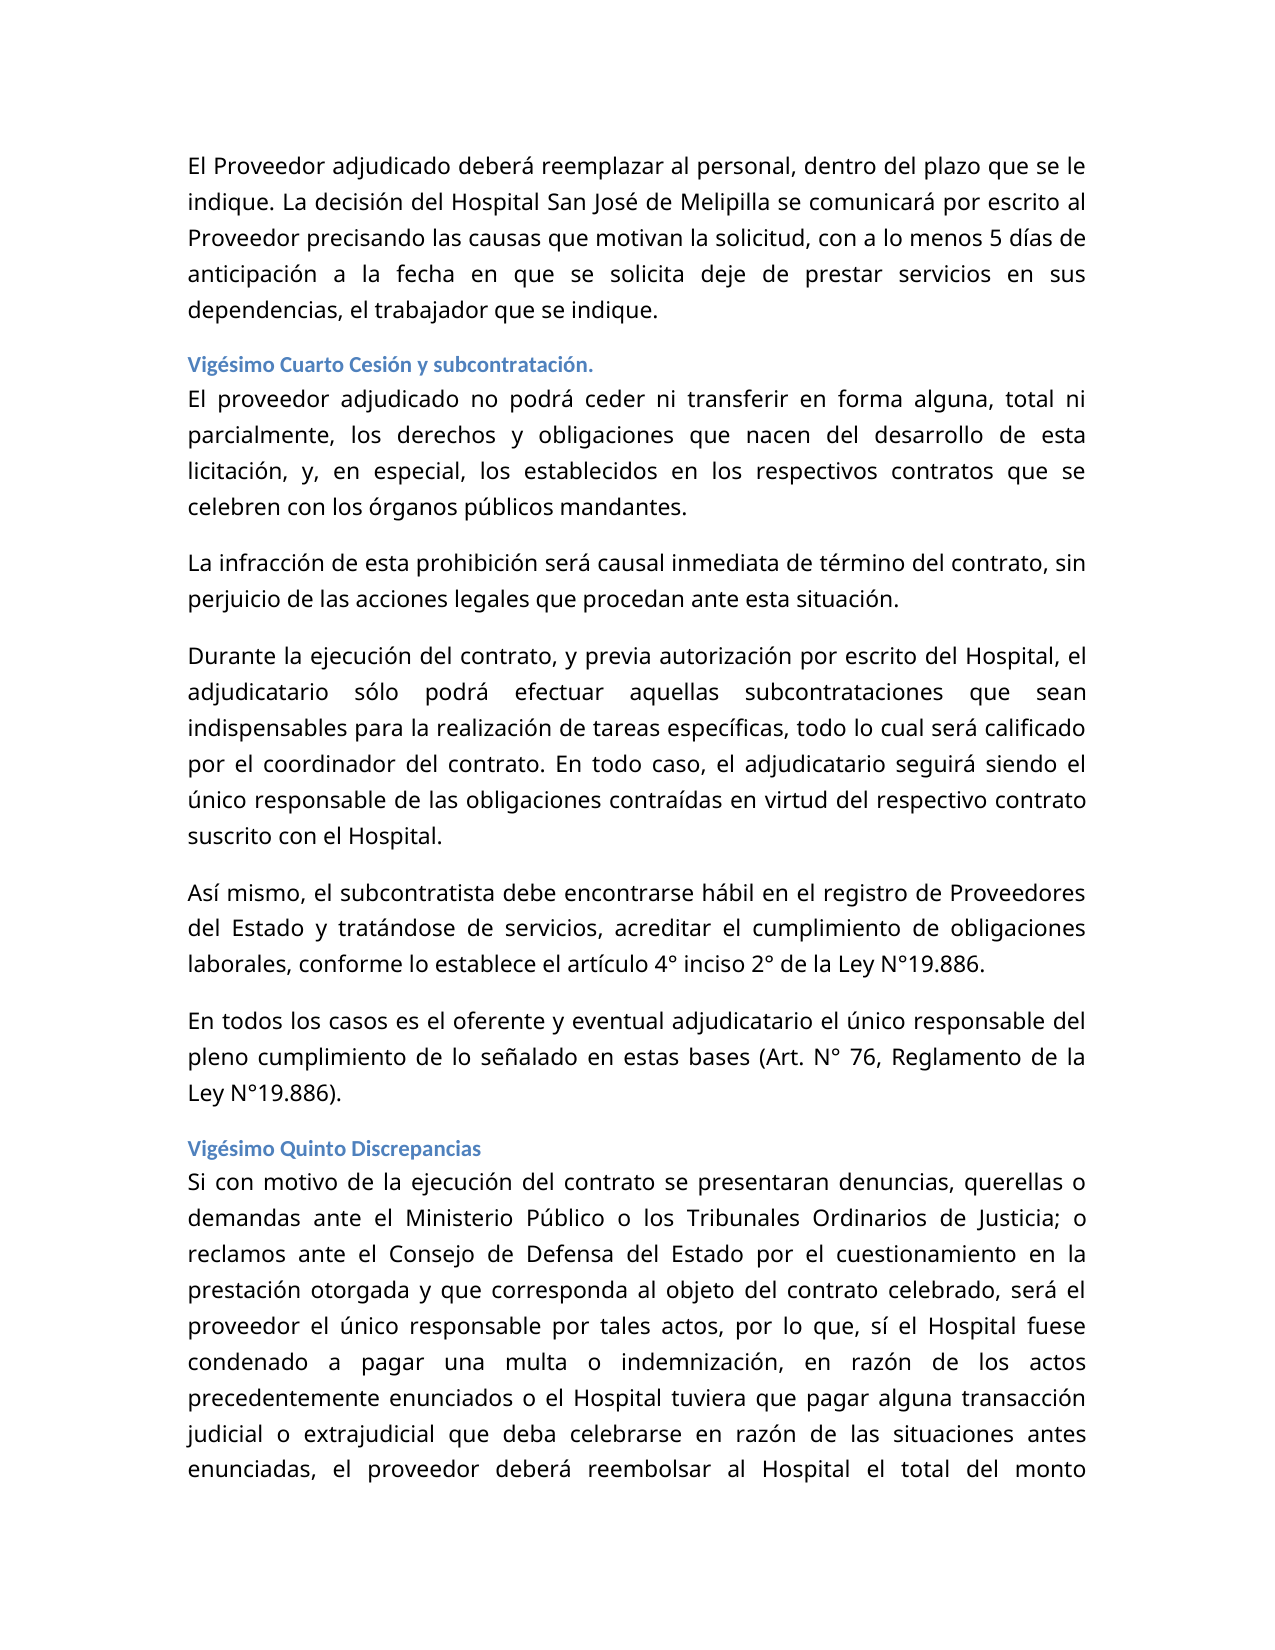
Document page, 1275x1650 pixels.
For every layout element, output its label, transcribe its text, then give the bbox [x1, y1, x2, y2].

subtitle Vigésimo Cuarto Cesión y subcontratación. [187, 351, 1087, 378]
text El proveedor adjudicado no podrá ceder ni transferir en forma alguna, total ni parcialmente, los derechos y obligaciones que nacen del desarrollo de esta licitación, y, en especial, los establecidos en los respectivos contratos que se celebren con los órganos públicos mandantes. [187, 383, 1087, 522]
text El Proveedor adjudicado deberá reemplazar al personal, dentro del plazo que se le indique. La decisión del Hospital San José de Melipilla se comunicará por escrito al Proveedor precisando las causas que motivan la solicitud, con a lo menos 5 días de anticipación a la fecha en que se solicita deje de prestar servicios en sus dependencias, el trabajador que se indique. [187, 150, 1087, 325]
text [187, 1166, 1087, 1485]
subtitle Vigésimo Quinto Discrepancias [187, 1134, 1087, 1162]
text En todos los casos es el oferente y eventual adjudicatario el único responsable del pleno cumplimiento de lo señalado en estas bases (Art. N° 76, Reglamento de la Ley N°19.886). [187, 1005, 1087, 1108]
text La infracción de esta prohibición será causal inmediata de término del contrato, sin perjuicio de las acciones legales que procedan ante esta situación. [187, 547, 1087, 614]
text Durante la ejecución del contrato, y previa autorización por escrito del Hospital, el adjudicatario sólo podrá efectuar aquellas subcontrataciones que sean indispensables para la realización de tareas específicas, todo lo cual será calificado por el coordinador del contrato. En todo caso, el adjudicatario seguirá siendo el único responsable de las obligaciones contraídas en virtud del respectivo contrato suscrito con el Hospital. [187, 640, 1087, 851]
text Así mismo, el subcontratista debe encontrarse hábil en el registro de Proveedores del Estado y tratándose de servicios, acreditar el cumplimiento de obligaciones laborales, conforme lo establece el artículo 4° inciso 2° de la Ley N°19.886. [187, 876, 1087, 979]
